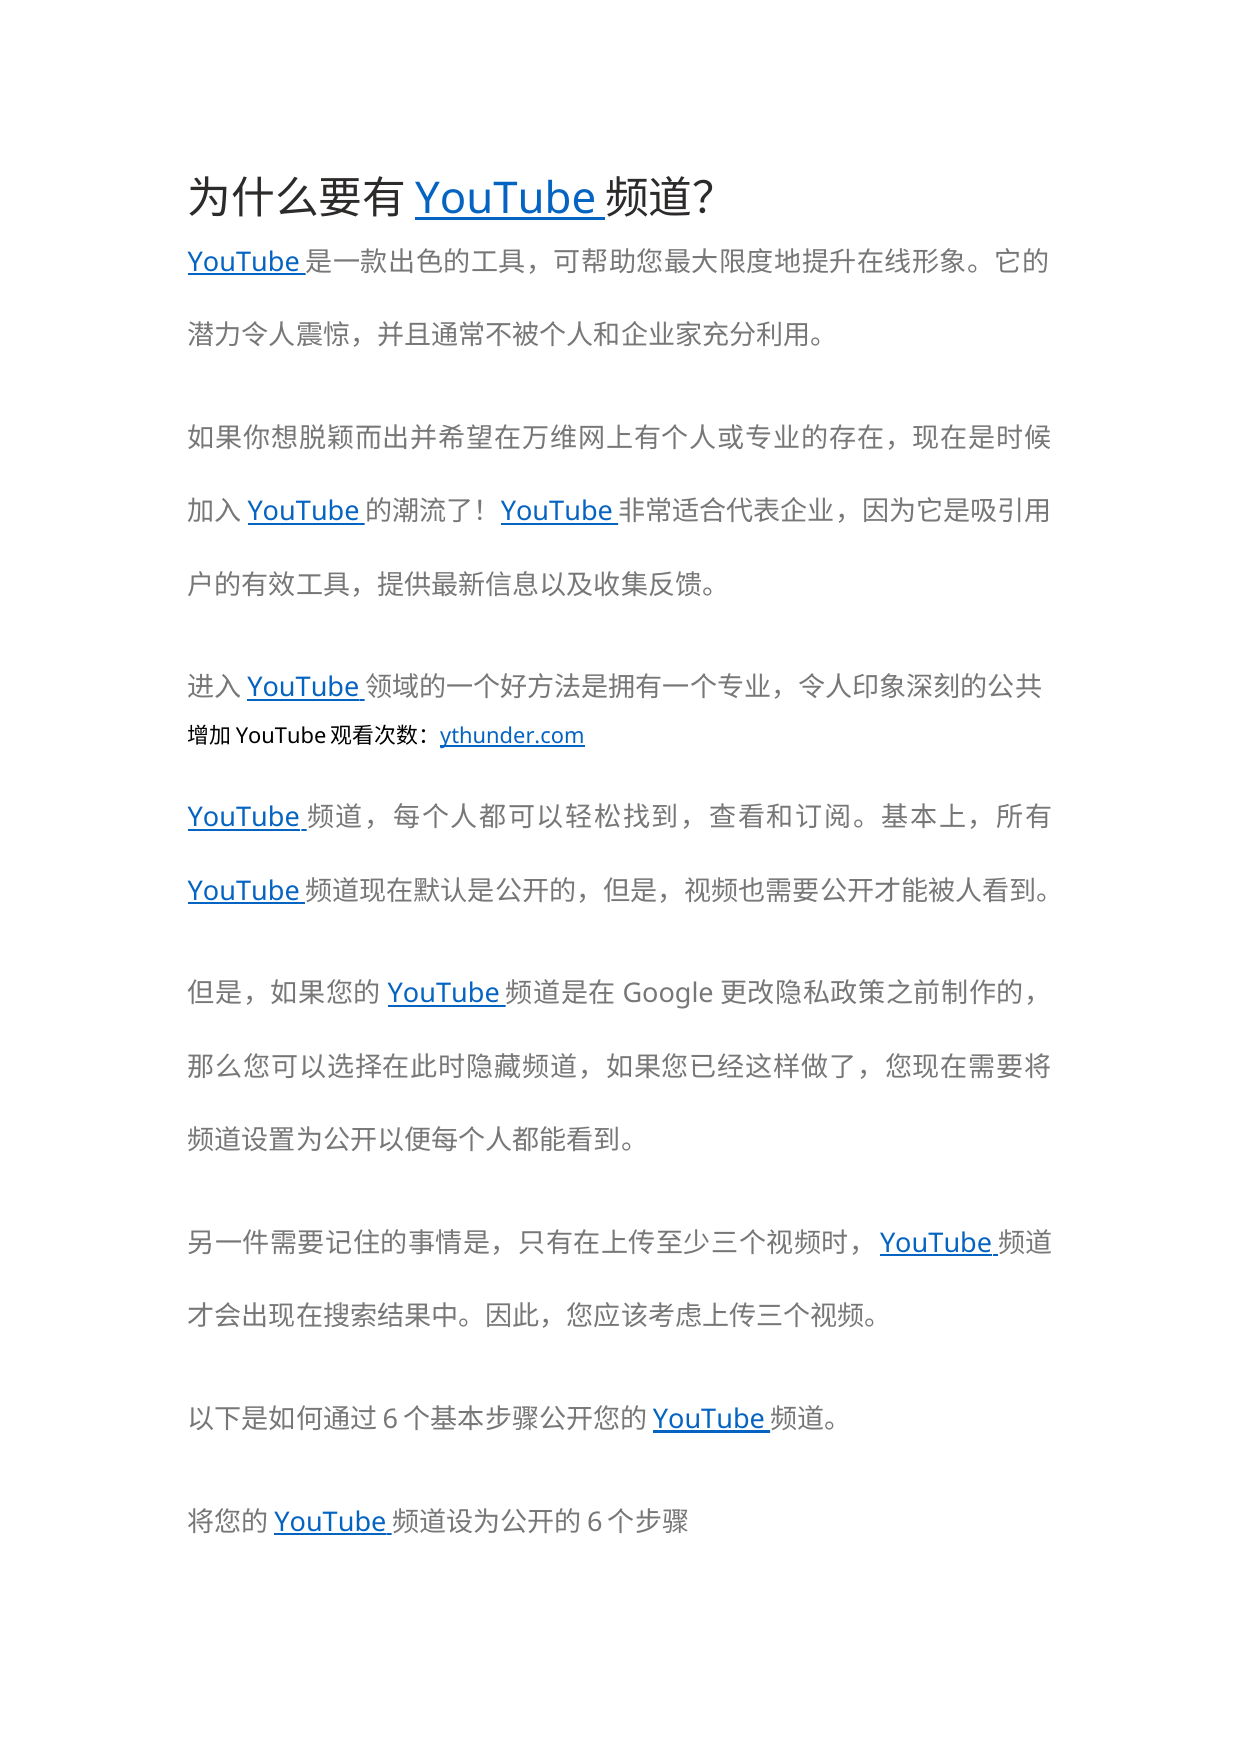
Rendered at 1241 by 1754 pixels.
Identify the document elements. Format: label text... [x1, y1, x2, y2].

text YouTube频道，每个人都可以轻松找到，查看和订阅。基本上，所有YouTube频道现在默认是公开的，但是，视频也需要公开才能被人看到。 [187, 782, 1053, 921]
text 另一件需要记住的事情是，只有在上传至少三个视频时，YouTube频道才会出现在搜索结果中。因此，您应该考虑上传三个视频。 [187, 1208, 1053, 1346]
text 将您的YouTube频道设为公开的6个步骤 [187, 1487, 1053, 1552]
text 为什么要有YouTube频道？ [187, 162, 1053, 227]
text 但是，如果您的YouTube频道是在Google更改隐私政策之前制作的，那么您可以选择在此时隐藏频道，如果您已经这样做了，您现在需要将频道设置为公开以便每个人都能看到。 [187, 958, 1053, 1170]
text 进入YouTube领域的一个好方法是拥有一个专业，令人印象深刻的公共增加YouTube观看次数：ythunder.com [187, 652, 1053, 750]
text YouTube是一款出色的工具，可帮助您最大限度地提升在线形象。它的潜力令人震惊，并且通常不被个人和企业家充分利用。 [187, 227, 1053, 365]
text 以下是如何通过6个基本步骤公开您的YouTube频道。 [187, 1384, 1053, 1449]
text 如果你想脱颖而出并希望在万维网上有个人或专业的存在，现在是时候加入YouTube的潮流了！YouTube非常适合代表企业，因为它是吸引用户的有效工具，提供最新信息以及收集反馈。 [187, 403, 1053, 615]
